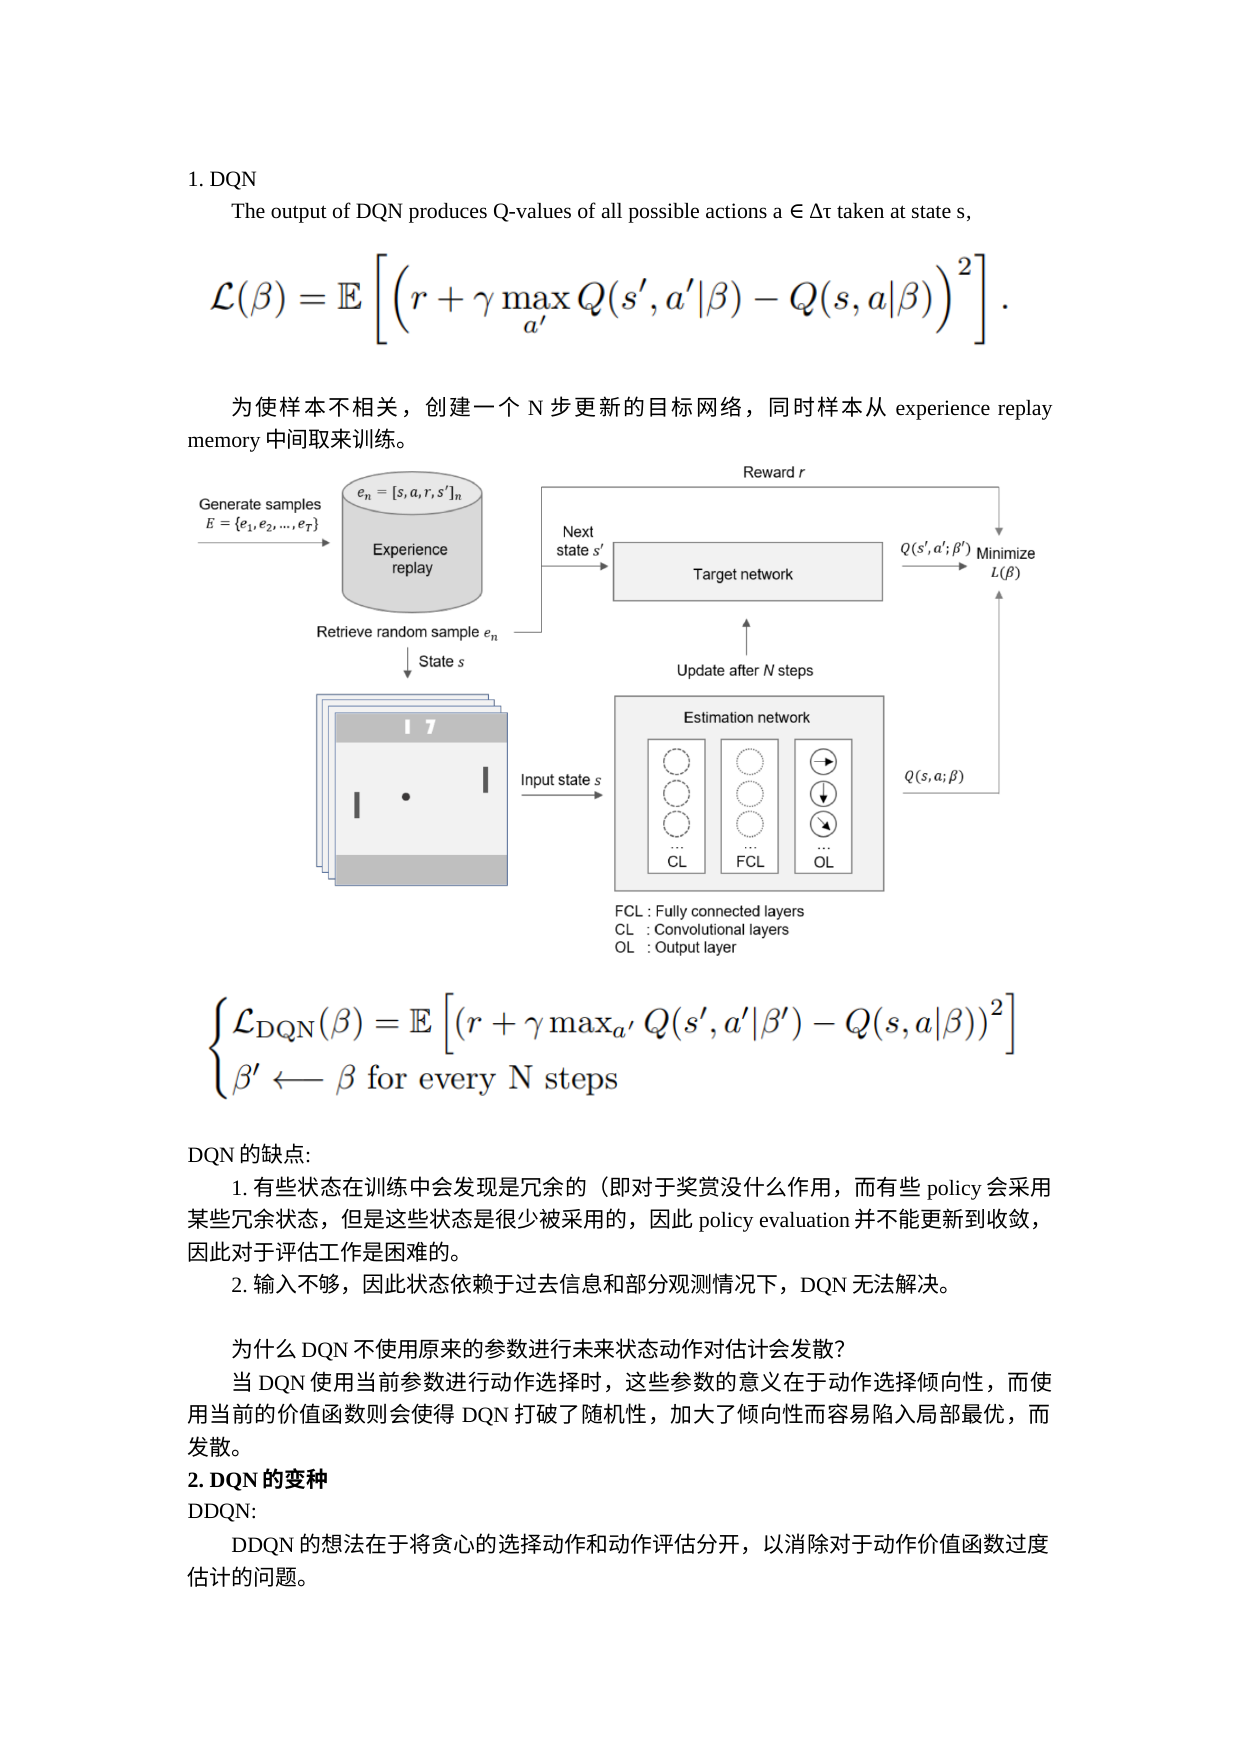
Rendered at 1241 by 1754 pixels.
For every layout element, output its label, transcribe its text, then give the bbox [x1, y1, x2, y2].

picture [187, 974, 1053, 1109]
list 有些状态在训练中会发现是冗余的（即对于奖赏没什么作用，而有些policy会采用某些冗余状态，但是这些状态是很少被采用的，因此policy evaluation并不能更新到收敛，因此对于评估工作是困难的。 [187, 1169, 1053, 1267]
list 输入不够，因此状态依赖于过去信息和部分观测情况下，DQN无法解决。 [187, 1267, 1053, 1299]
list 为使样本不相关，创建一个N步更新的目标网络，同时样本从experience replay memory中间取来训练。 [187, 389, 1053, 454]
list The output of DQN produces Q-values of all possible actions a ∈ ∆τ taken at state s, [187, 194, 1053, 227]
list DQN的缺点: [187, 1137, 1053, 1169]
list 当DQN使用当前参数进行动作选择时，这些参数的意义在于动作选择倾向性，而使用当前的价值函数则会使得DQN打破了随机性，加大了倾向性而容易陷入局部最优，而发散。 [187, 1364, 1053, 1462]
list 为什么DQN不使用原来的参数进行未来状态动作对估计会发散？ [187, 1332, 1053, 1364]
picture [187, 227, 1028, 361]
list DDQN: [187, 1494, 1053, 1527]
picture [187, 454, 1052, 964]
list DQN的变种 [187, 1462, 1053, 1494]
list DQN [187, 162, 1053, 194]
list DDQN的想法在于将贪心的选择动作和动作评估分开，以消除对于动作价值函数过度估计的问题。 [187, 1527, 1053, 1592]
